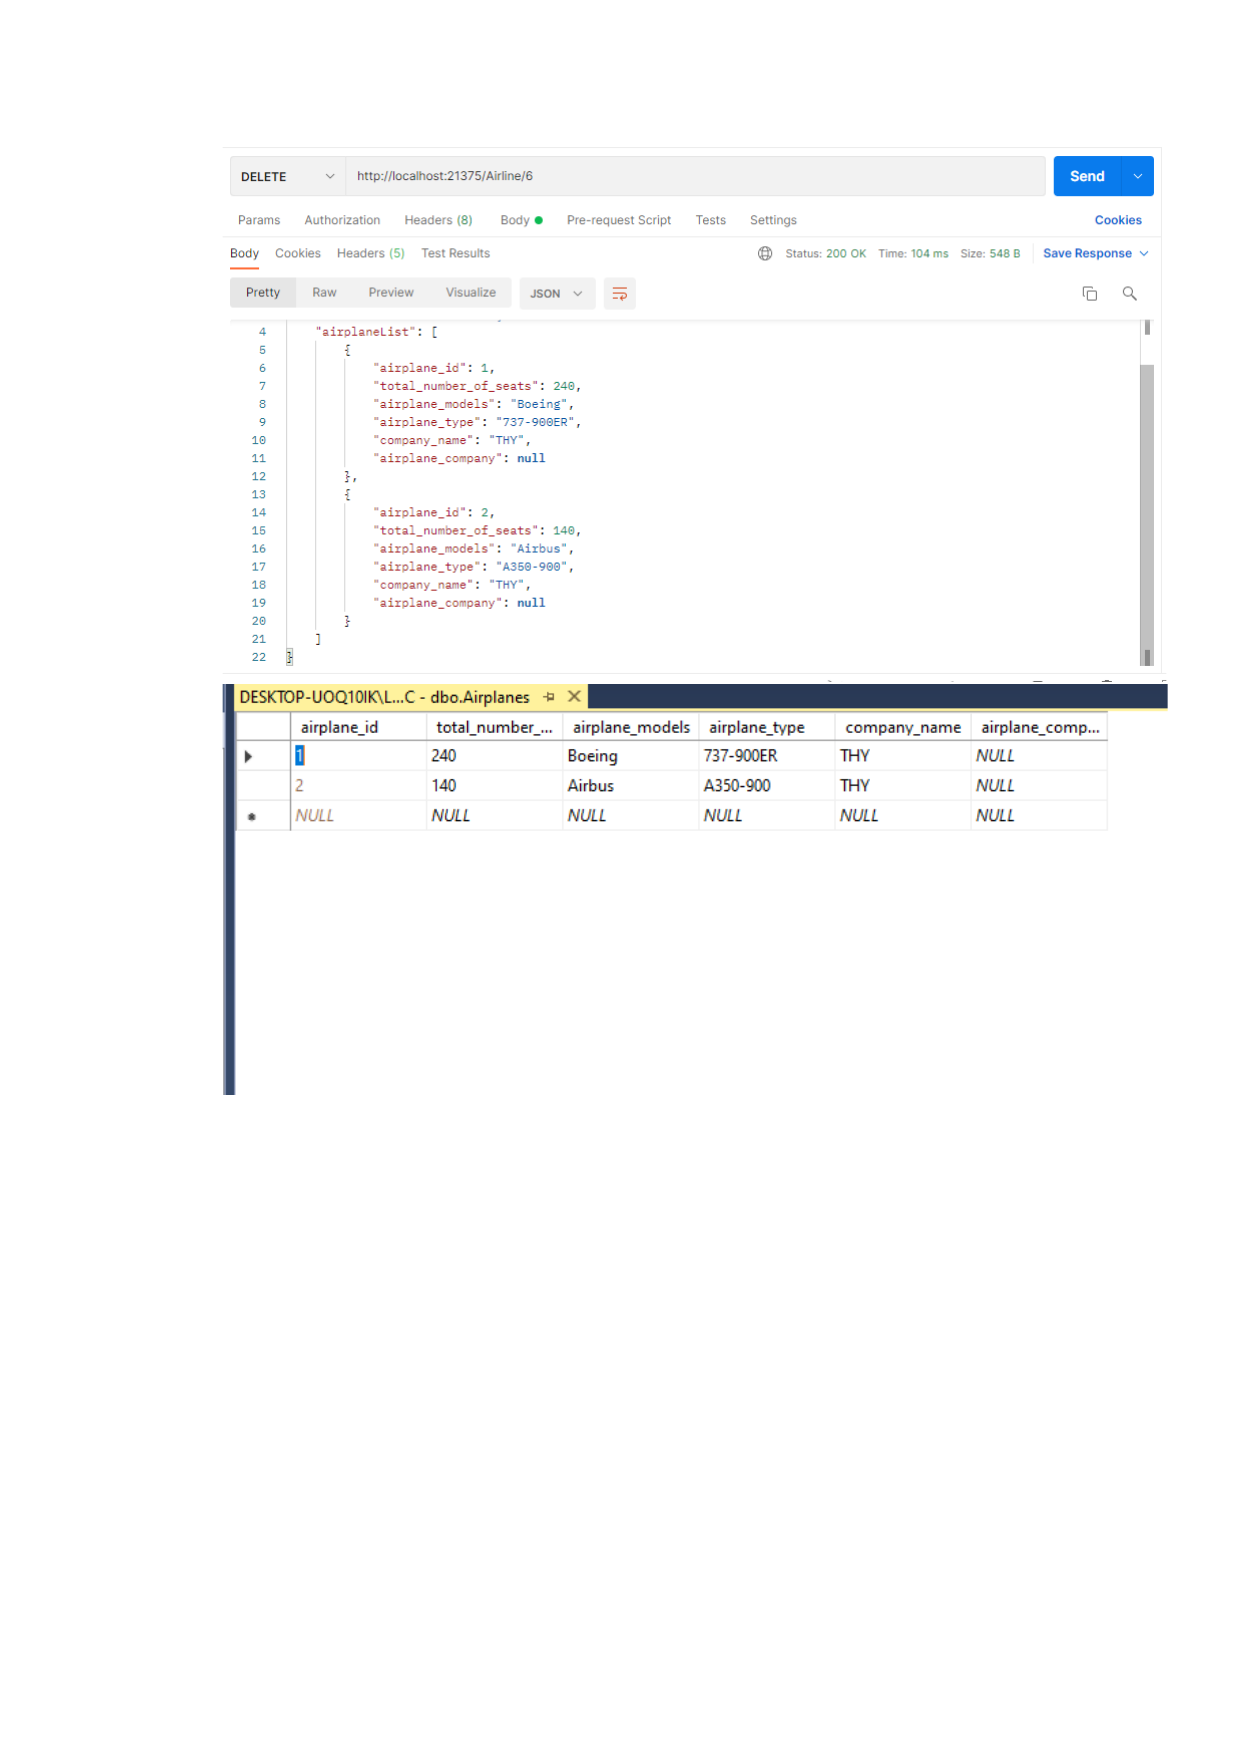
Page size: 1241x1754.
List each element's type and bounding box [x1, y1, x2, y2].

picture [222, 684, 1168, 1095]
picture [222, 147, 1167, 682]
